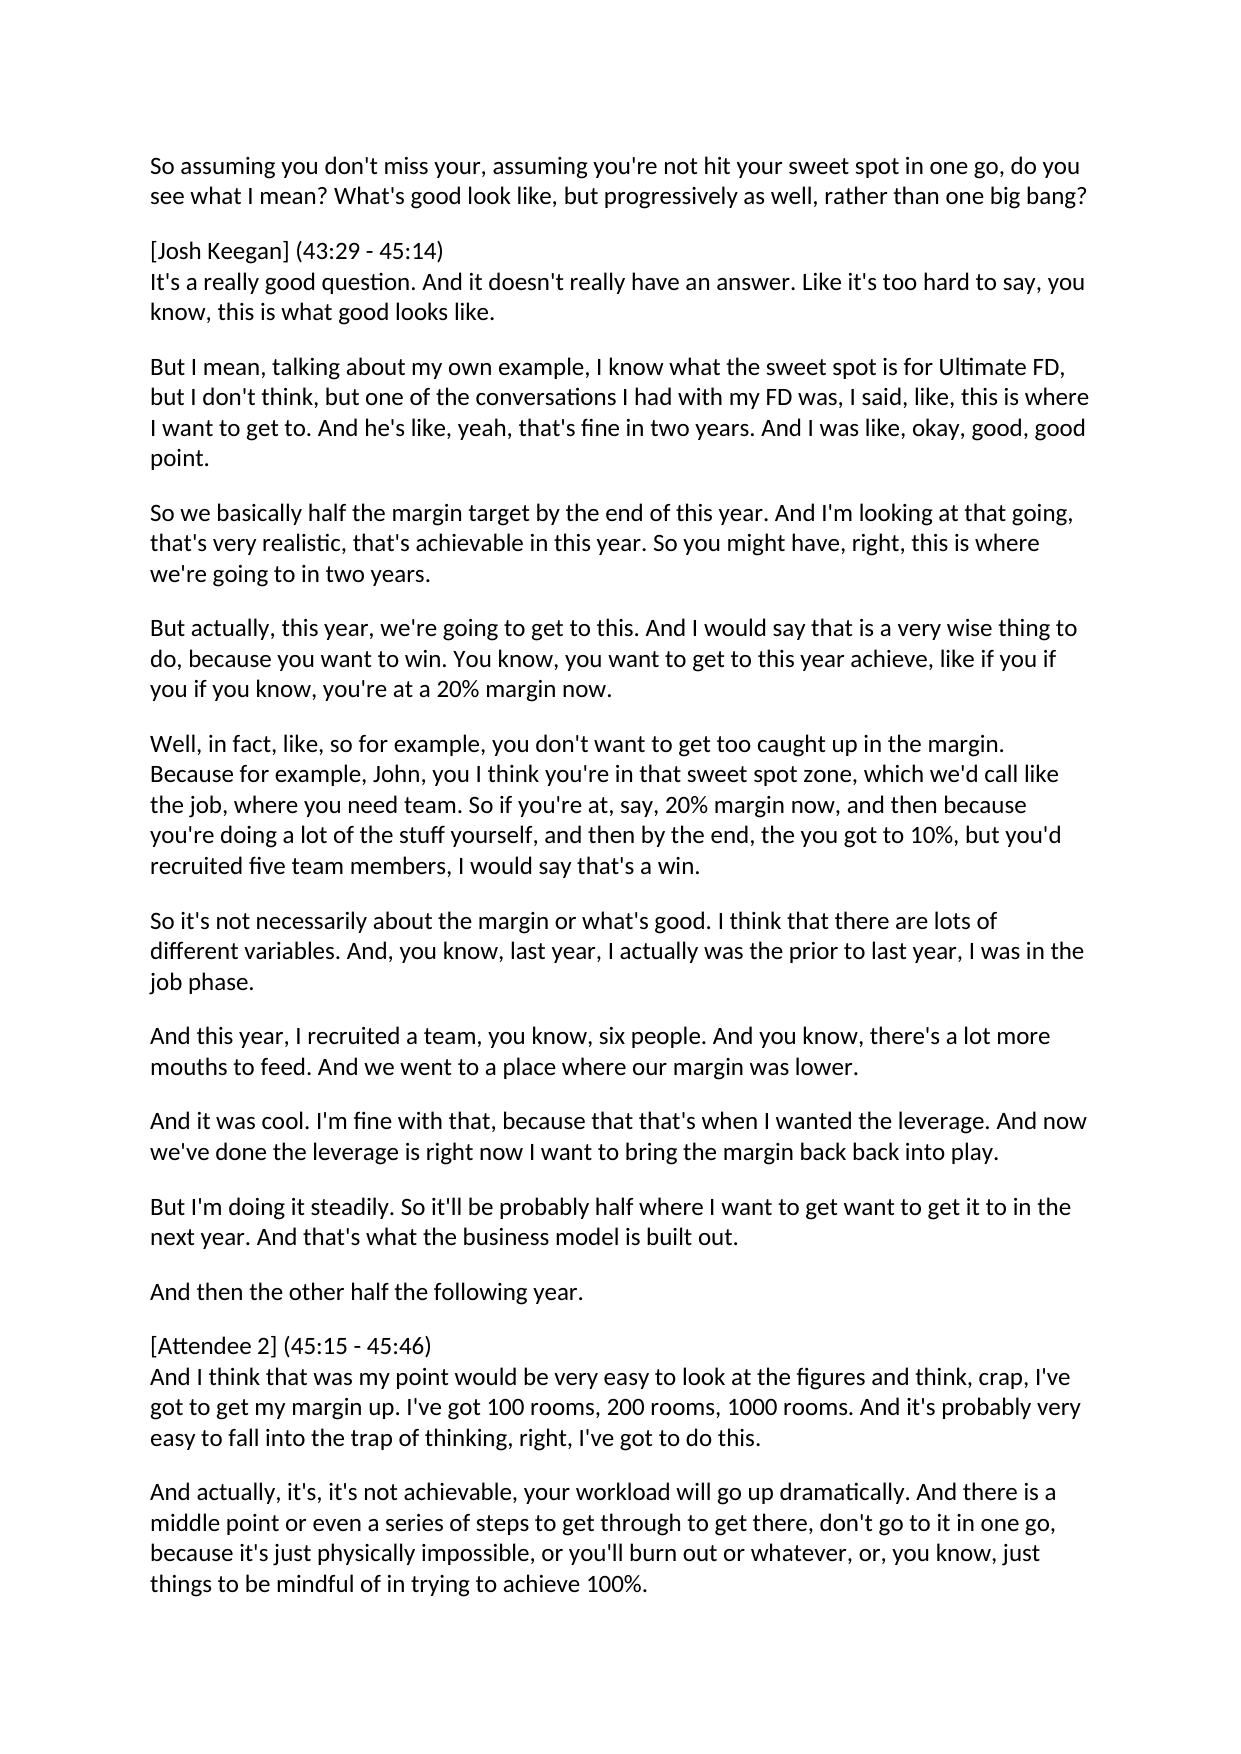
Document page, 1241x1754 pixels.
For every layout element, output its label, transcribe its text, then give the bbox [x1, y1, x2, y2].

text So assuming you don't miss your, assuming you're not hit your sweet spot in one go, do you see what I mean? What's good look like, but progressively as well, rather than one big bang? [150, 150, 1090, 211]
text [Attendee 2] (45:15 - 45:46) [150, 1330, 1090, 1361]
text It's a really good question. And it doesn't really have an answer. Like it's too hard to say, you know, this is what good looks like. [150, 266, 1090, 327]
text Well, in fact, like, so for example, you don't want to get too caught up in the margin. Because for example, John, you I think you're in that sweet spot zone, which we'd call like the job, where you need team. So if you're at, say, 20% margin now, and then because you're doing a lot of the stuff yourself, and then by the end, the you got to 10%, but you'd recruited five team members, I would say that's a win. [150, 728, 1090, 881]
text And I think that was my point would be very easy to look at the figures and think, crap, I've got to get my margin up. I've got 100 rooms, 200 rooms, 1000 rooms. And it's probably very easy to fall into the trap of thinking, right, I've got to do this. [150, 1361, 1090, 1452]
text And it was cool. I'm fine with that, because that that's when I wanted the leverage. And now we've done the leverage is right now I want to bring the margin back back into play. [150, 1106, 1090, 1167]
text But actually, this year, we're going to get to this. And I would say that is a very wise thing to do, because you want to win. You know, you want to get to this year achieve, like if you if you if you know, you're at a 20% margin now. [150, 612, 1090, 704]
text And then the other half the following year. [150, 1276, 1090, 1306]
text But I mean, talking about my own example, I know what the sweet spot is for Ultimate FD, but I don't think, but one of the conversations I had with my FD was, I said, like, this is where I want to get to. And he's like, yeah, that's fine in two years. And I was like, okay, good, good point. [150, 351, 1090, 473]
text And this year, I recruited a team, you know, six people. And you know, there's a lot more mouths to feed. And we went to a place where our margin was lower. [150, 1020, 1090, 1081]
text And actually, it's, it's not achievable, your workload will go up dramatically. And there is a middle point or even a series of steps to get through to get there, don't go to it in one go, because it's just physically impossible, or you'll burn out or whatever, or, you know, just things to be mindful of in trying to achieve 100%. [150, 1476, 1090, 1598]
text So we basically half the margin target by the end of this year. And I'm looking at that going, that's very realistic, that's achievable in this year. So you might have, right, this is where we're going to in two years. [150, 497, 1090, 588]
text But I'm doing it steadily. So it'll be probably half where I want to get want to get it to in the next year. And that's what the business model is built out. [150, 1191, 1090, 1252]
text [Josh Keegan] (43:29 - 45:14) [150, 235, 1090, 266]
text So it's not necessarily about the margin or what's good. I think that there are lots of different variables. And, you know, last year, I actually was the prior to last year, I was in the job phase. [150, 905, 1090, 996]
